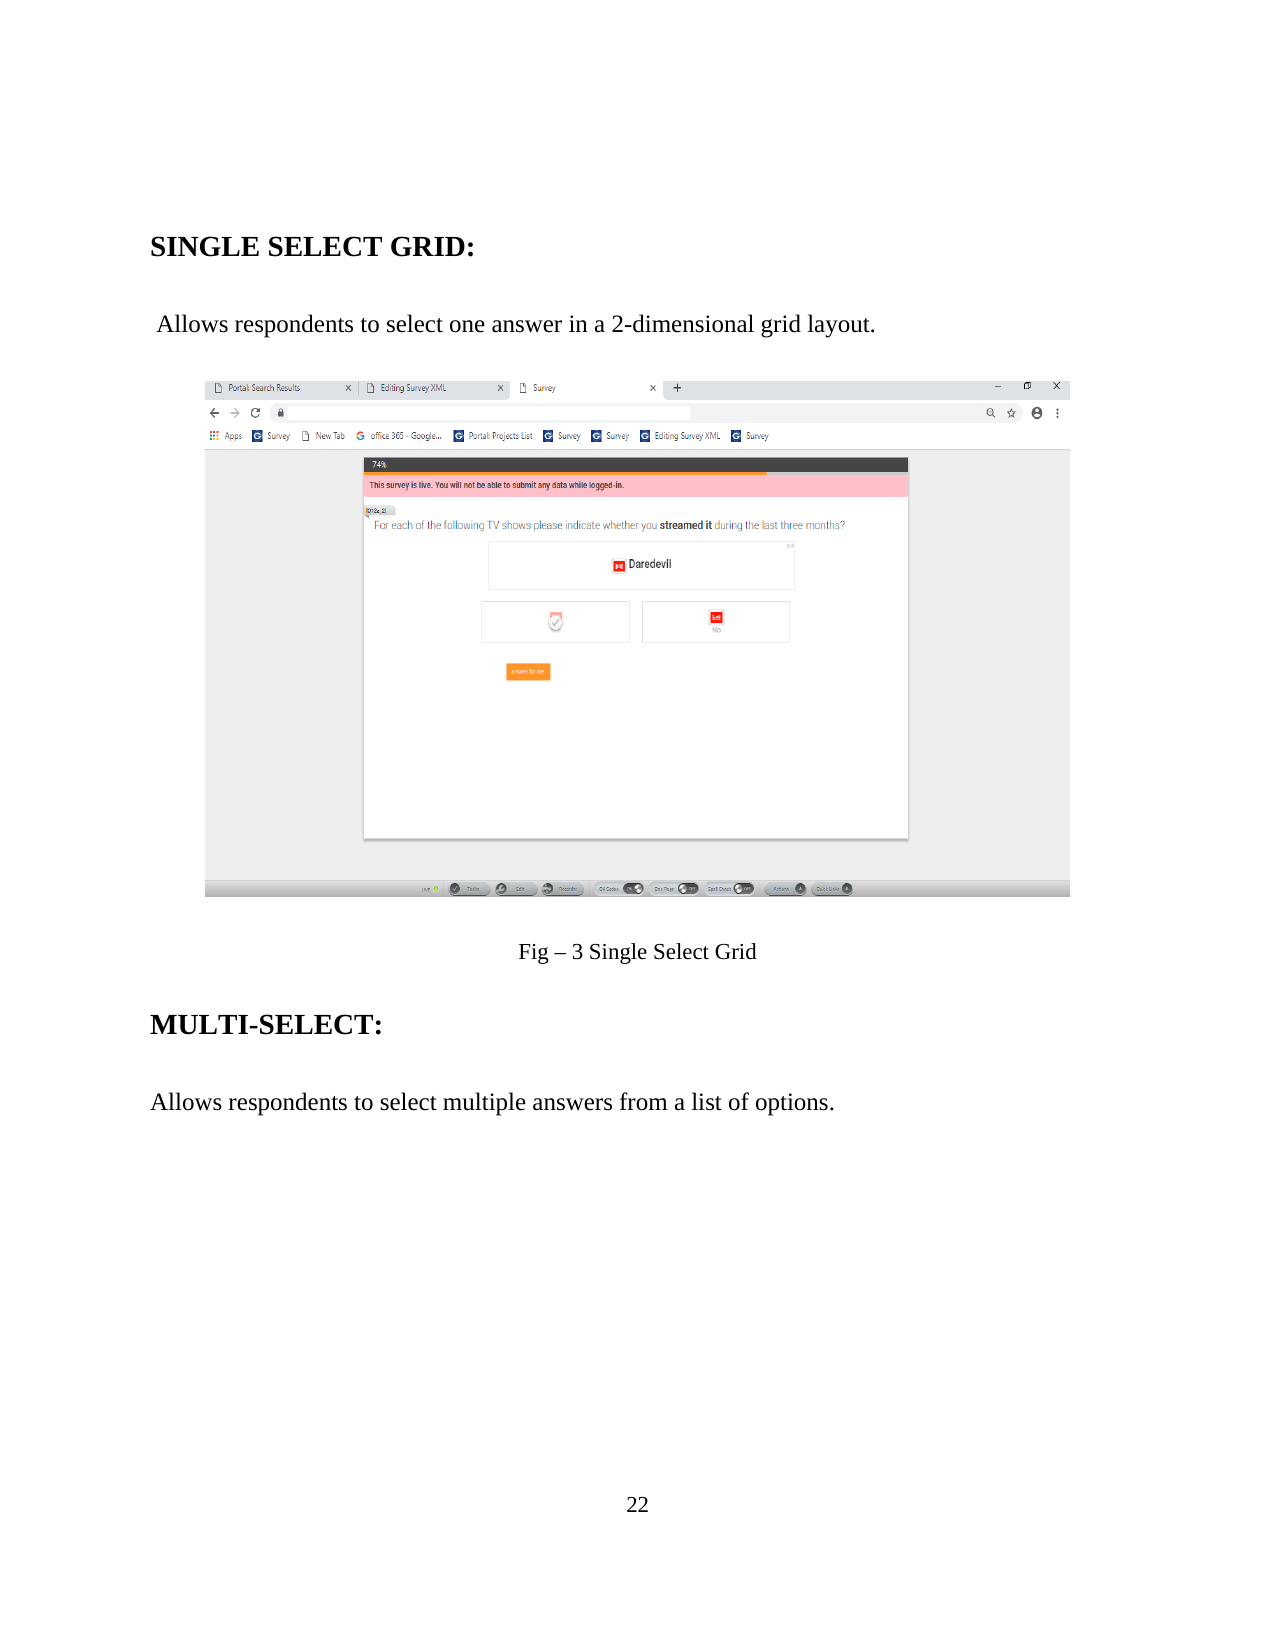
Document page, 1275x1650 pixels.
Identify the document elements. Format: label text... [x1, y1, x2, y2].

text Allows respondents to select one answer in a 2-dimensional grid layout. [150, 309, 1125, 338]
text Allows respondents to select multiple answers from a list of options. [150, 1087, 1125, 1115]
text MULTI-SELECT: [150, 1007, 1125, 1041]
text Fig – 3 Single Select Grid [150, 938, 1125, 965]
picture [204, 381, 1071, 897]
text SINGLE SELECT GRID: [150, 229, 1125, 263]
